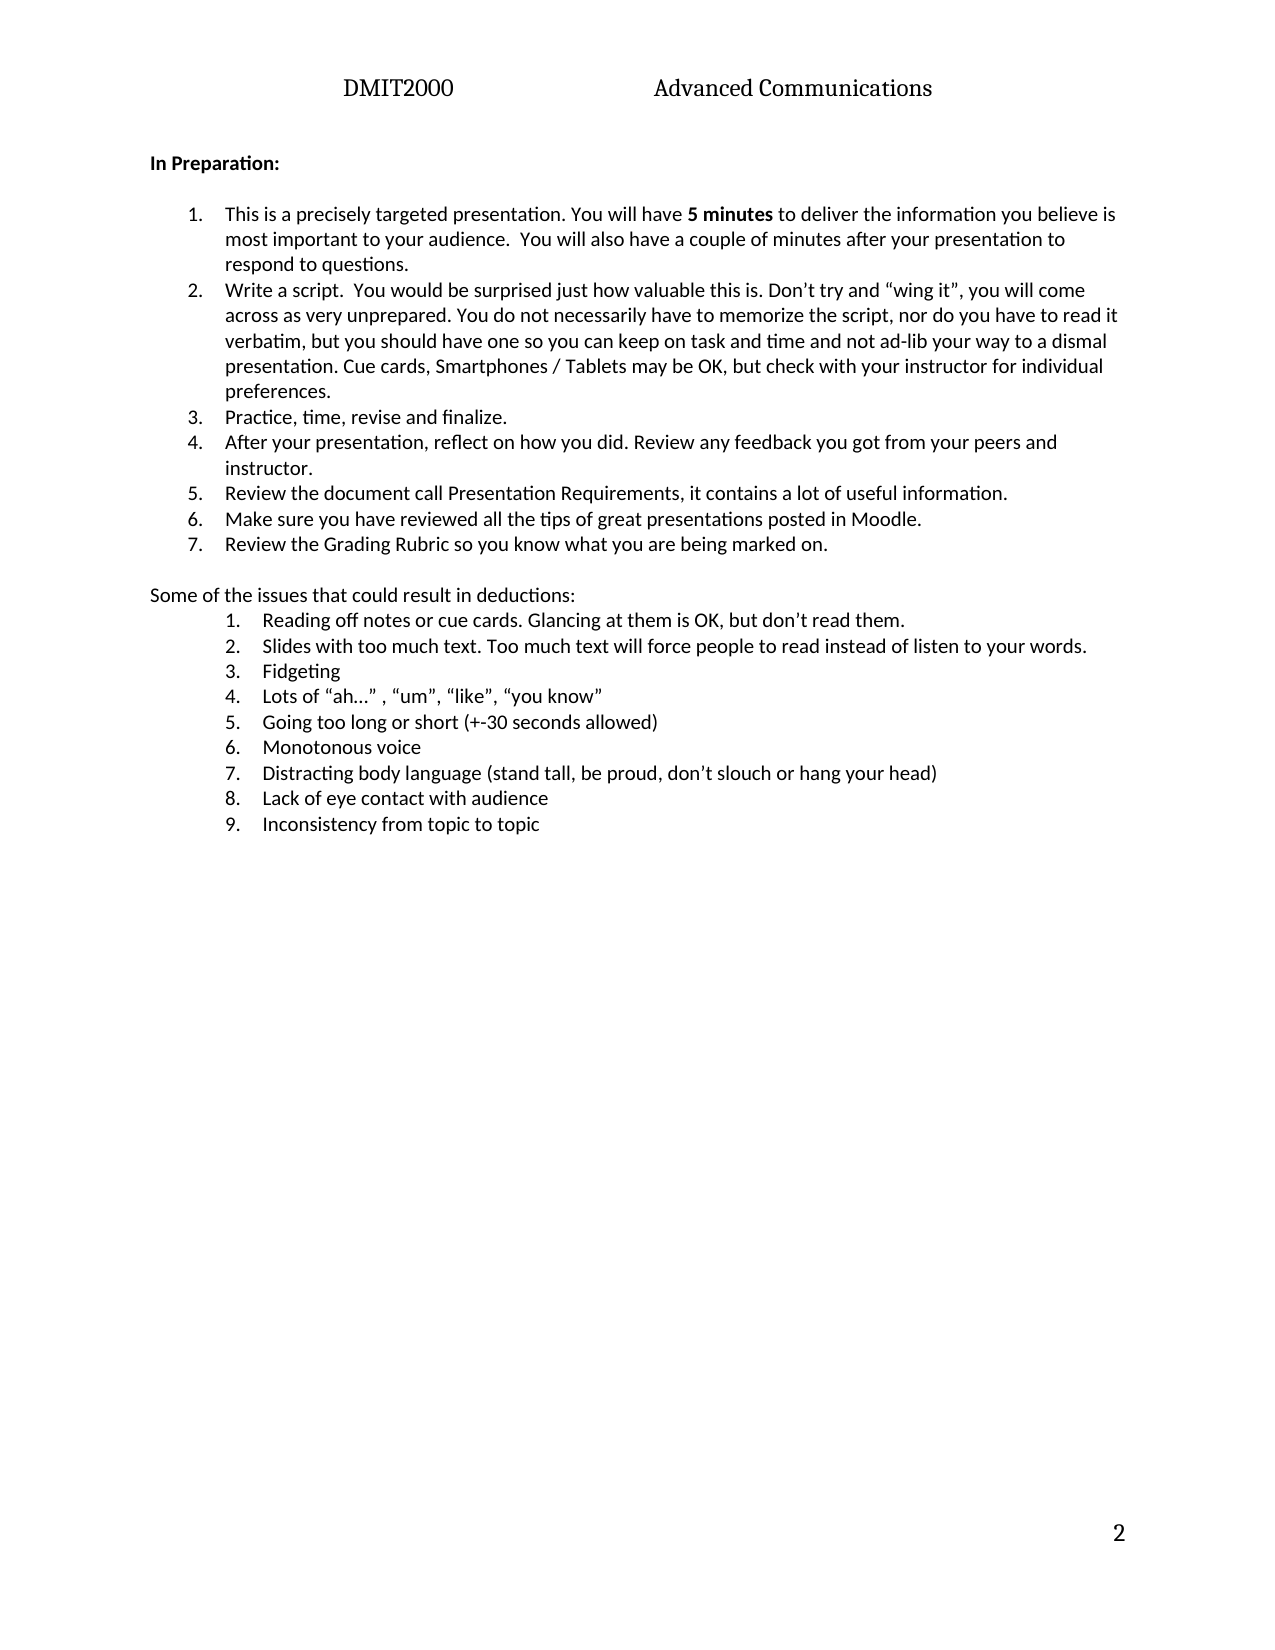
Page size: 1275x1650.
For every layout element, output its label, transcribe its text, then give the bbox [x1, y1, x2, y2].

list Slides with too much text. Too much text will force people to read instead of listen to your words. [225, 633, 1125, 658]
list Write a script. You would be surprised just how valuable this is. Don’t try and “wing it”, you will come across as very unprepared. You do not necessarily have to memorize the script, nor do you have to read it verbatim, but you should have one so you can keep on task and time and not ad-lib your way to a dismal presentation. Cue cards, Smartphones / Tablets may be OK, but check with your instructor for individual preferences. [187, 277, 1125, 404]
list Reading off notes or cue cards. Glancing at them is OK, but don’t read them. [225, 607, 1125, 633]
list Practice, time, revise and finalize. [187, 404, 1125, 429]
list Inconsistency from topic to topic [225, 811, 1125, 836]
text Some of the issues that could result in deductions: [150, 582, 1125, 607]
list Review the Grading Rubric so you know what you are being marked on. [187, 531, 1125, 557]
list Lack of eye contact with audience [225, 785, 1125, 811]
list Monotonous voice [225, 734, 1125, 760]
text In Preparation: [150, 150, 1125, 175]
list Fidgeting [225, 658, 1125, 684]
list Make sure you have reviewed all the tips of great presentations posted in Moodle. [187, 506, 1125, 531]
list This is a precisely targeted presentation. You will have 5 minutes to deliver the information you believe is most important to your audience. You will also have a couple of minutes after your presentation to respond to questions. [187, 201, 1125, 277]
list Distracting body language (stand tall, be proud, don’t slouch or hang your head) [225, 760, 1125, 785]
list Review the document call Presentation Requirements, it contains a lot of useful information. [187, 480, 1125, 506]
list Going too long or short (+-30 seconds allowed) [225, 709, 1125, 734]
list Lots of “ah…” , “um”, “like”, “you know” [225, 684, 1125, 709]
list After your presentation, reflect on how you did. Review any feedback you got from your peers and instructor. [187, 429, 1125, 480]
